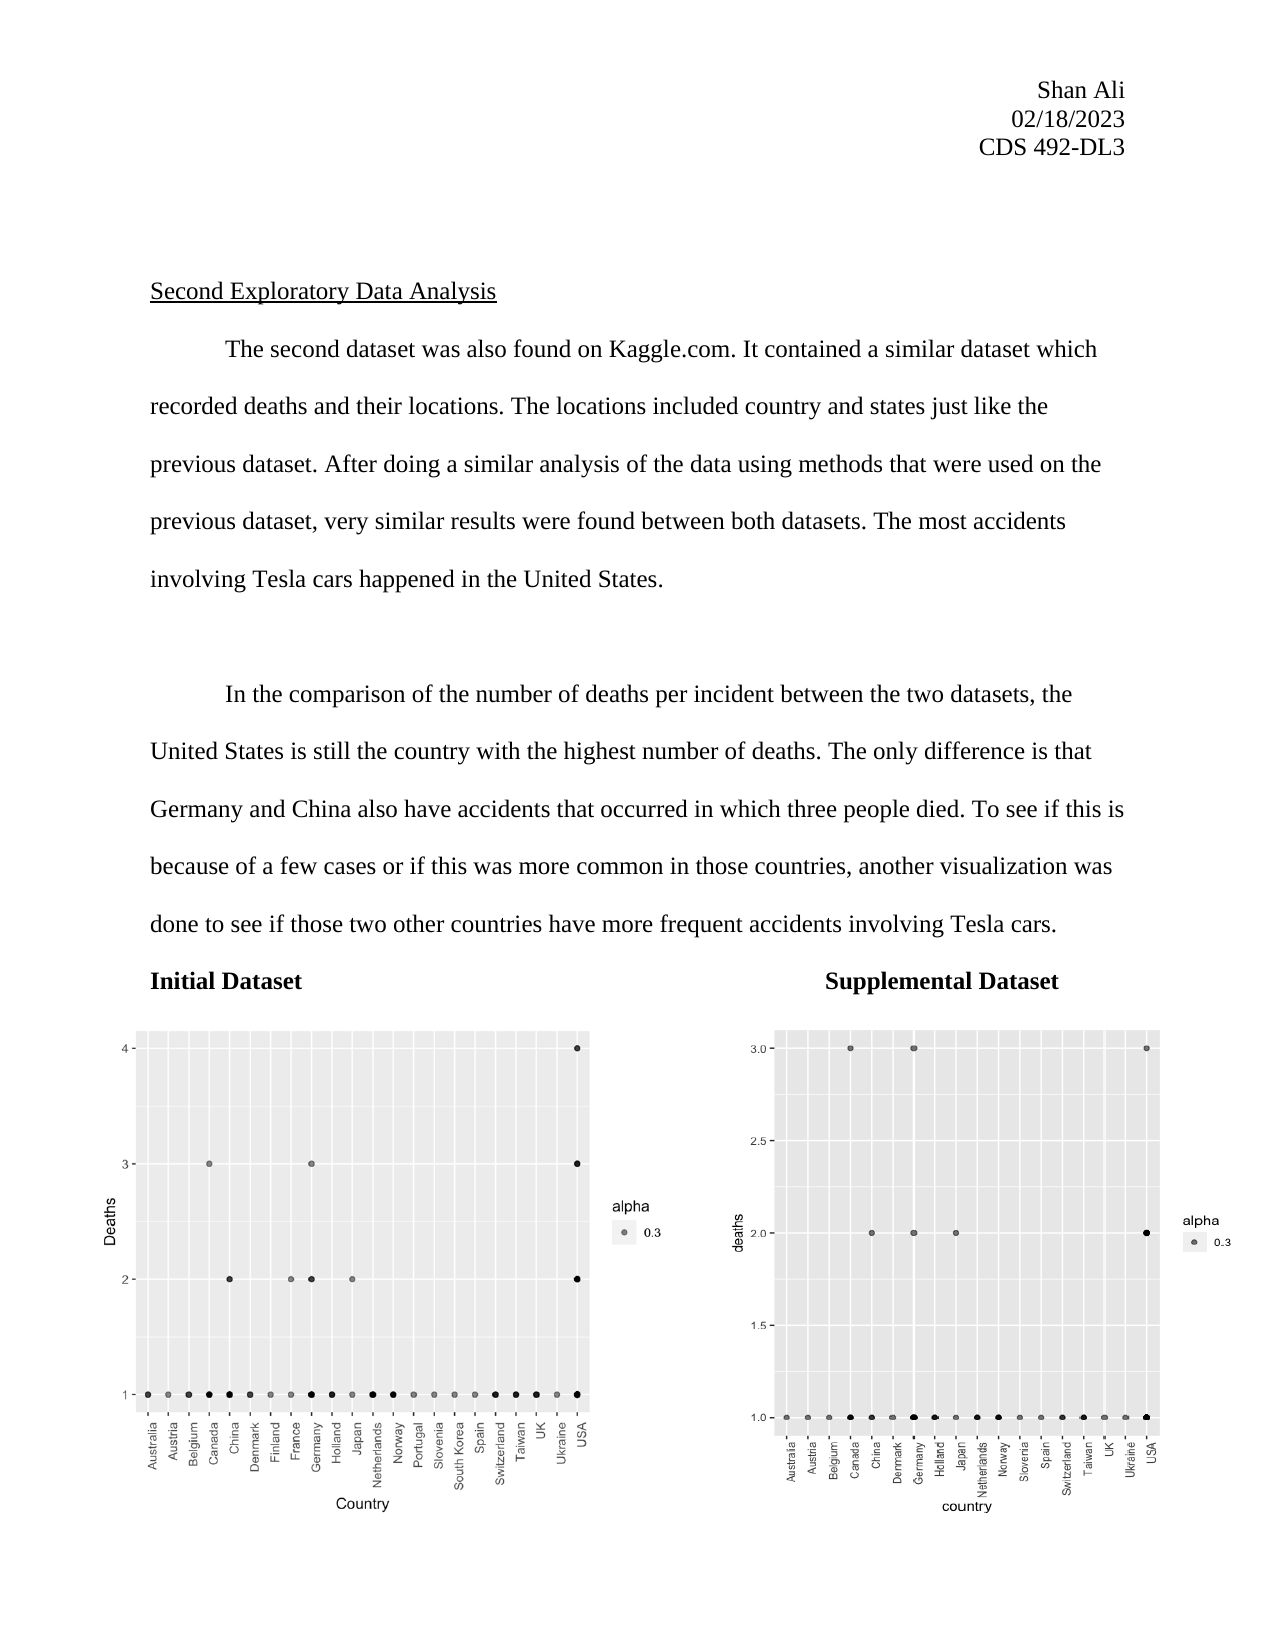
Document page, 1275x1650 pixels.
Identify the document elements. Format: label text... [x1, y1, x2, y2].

text The second dataset was also found on Kaggle.com. It contained a similar dataset which recorded deaths and their locations. The locations included country and states just like the previous dataset. After doing a similar analysis of the data using methods that were used on the previous dataset, very similar results were found between both datasets. The most accidents involving Tesla cars happened in the United States. [150, 334, 1125, 592]
picture [96, 1023, 676, 1519]
text Initial Dataset Supplemental Dataset [150, 966, 1125, 995]
picture [725, 1023, 1247, 1519]
text Second Exploratory Data Analysis [150, 276, 1125, 305]
text In the comparison of the number of deaths per incident between the two datasets, the United States is still the country with the highest number of deaths. The only difference is that Germany and China also have accidents that occurred in which three people died. To see if this is because of a few cases or if this was more common in those countries, another visualization was done to see if those two other countries have more frequent accidents involving Tesla cars. [150, 679, 1125, 937]
